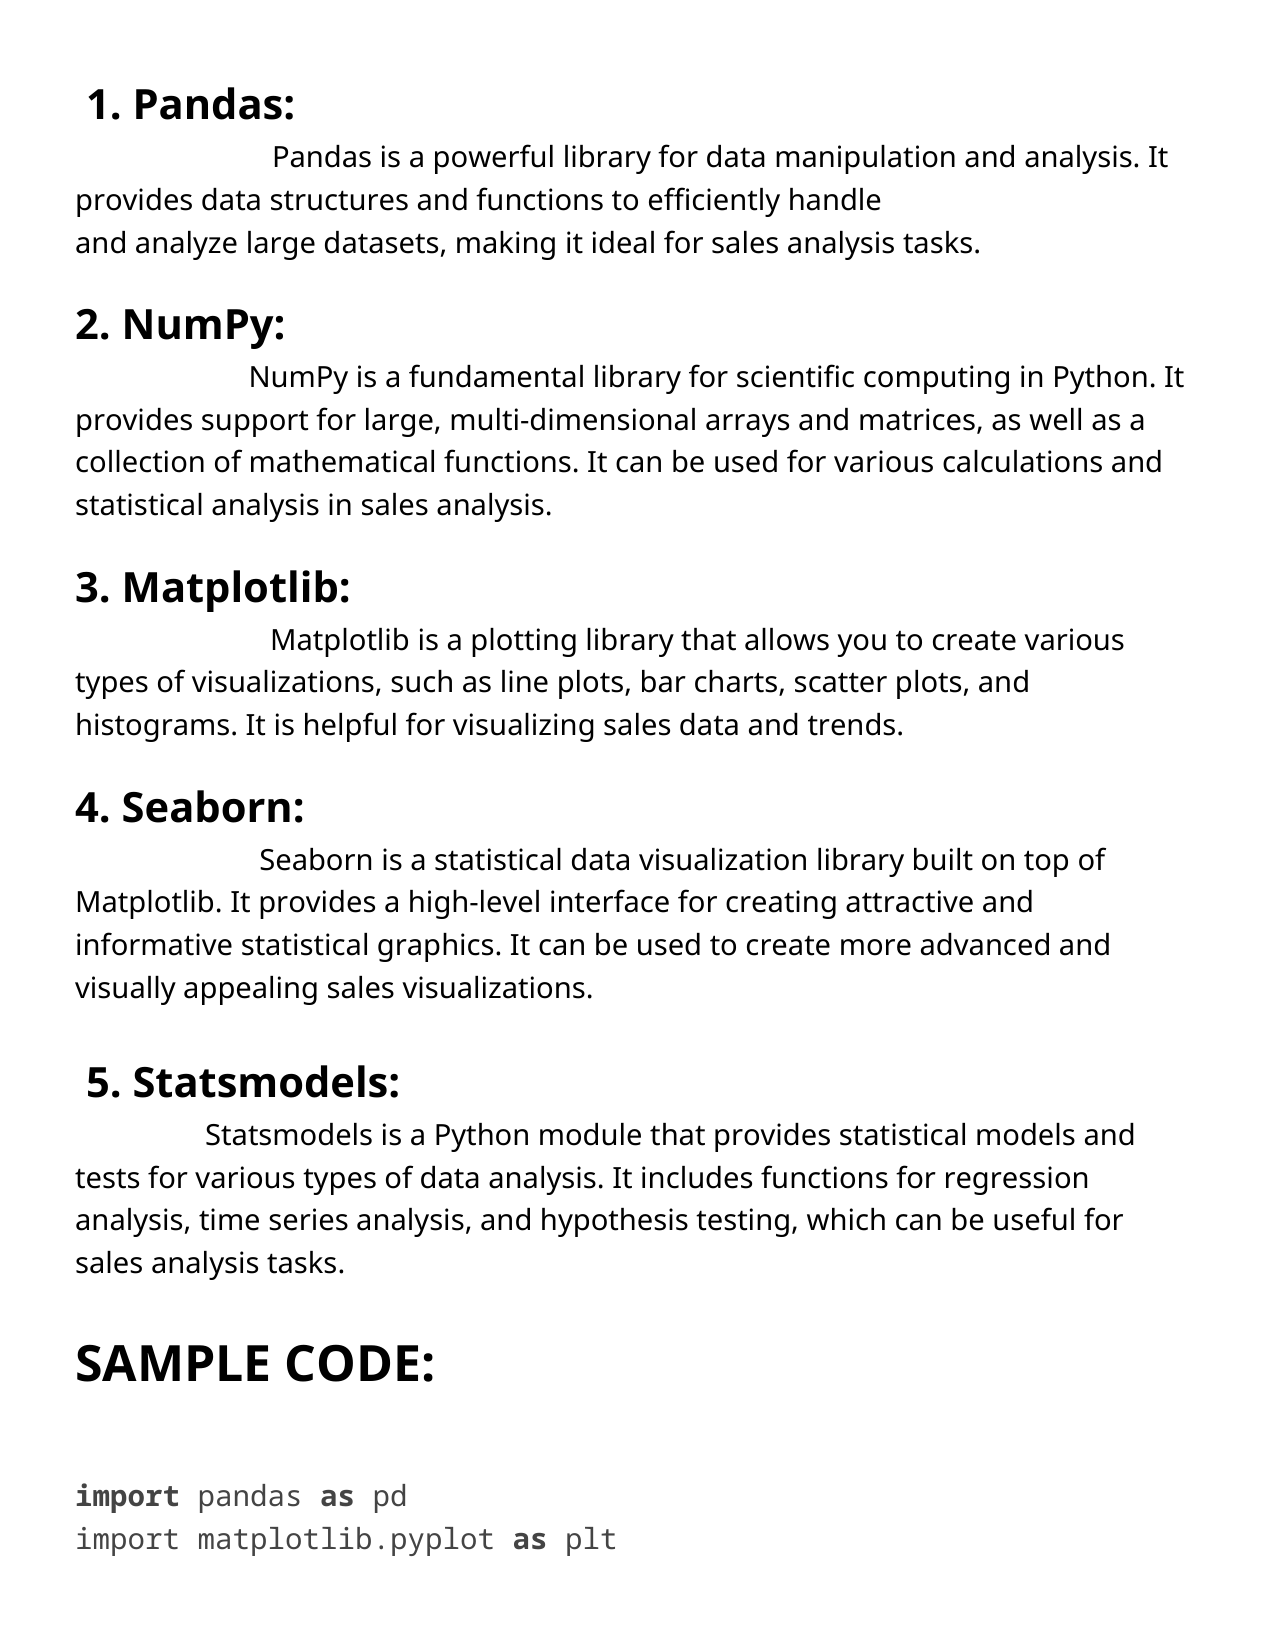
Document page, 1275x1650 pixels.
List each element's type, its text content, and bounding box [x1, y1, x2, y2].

text SAMPLE CODE: [75, 1328, 1200, 1396]
text 1. Pandas: [75, 75, 1200, 132]
text Pandas is a powerful library for data manipulation and analysis. It provides data structures and functions to efficiently handle [75, 136, 1200, 219]
text Statsmodels is a Python module that provides statistical models and tests for various types of data analysis. It includes functions for regression analysis, time series analysis, and hypothesis testing, which can be useful for sales analysis tasks. [75, 1114, 1200, 1282]
text 5. Statsmodels: [75, 1053, 1200, 1109]
text Matplotlib is a plotting library that allows you to create various types of visualizations, such as line plots, bar charts, scatter plots, and histograms. It is helpful for visualizing sales data and trends. [75, 619, 1200, 744]
text NumPy is a fundamental library for scientific computing in Python. It provides support for large, multi-dimensional arrays and matrices, as well as a collection of mathematical functions. It can be used for various calculations and statistical analysis in sales analysis. [75, 356, 1200, 524]
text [75, 1475, 1200, 1558]
text 2. NumPy: [75, 295, 1200, 352]
text 4. Seaborn: [75, 777, 1200, 834]
text 3. Matplotlib: [75, 558, 1200, 614]
text Seaborn is a statistical data visualization library built on top of Matplotlib. It provides a high-level interface for creating attractive and informative statistical graphics. It can be used to create more advanced and visually appealing sales visualizations. [75, 839, 1200, 1007]
text and analyze large datasets, making it ideal for sales analysis tasks. [75, 222, 1200, 262]
